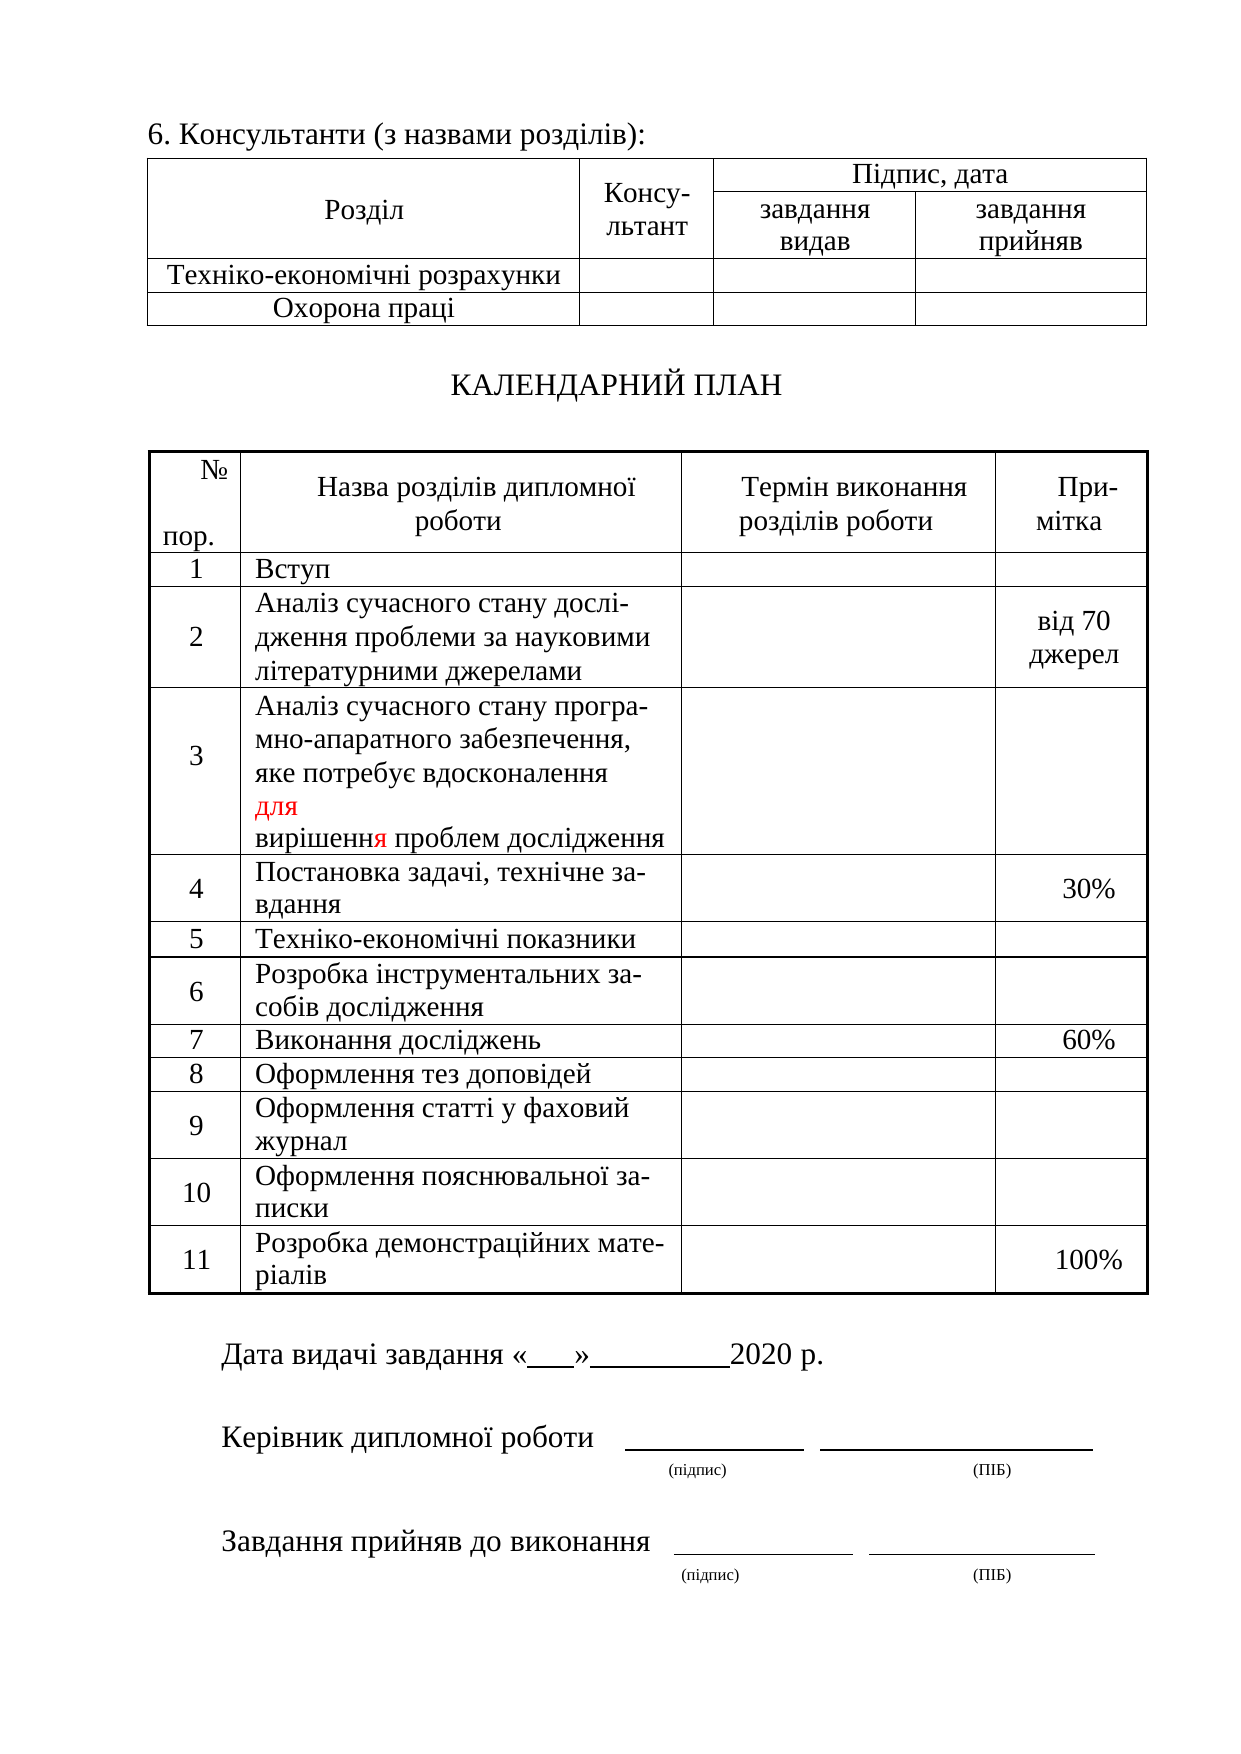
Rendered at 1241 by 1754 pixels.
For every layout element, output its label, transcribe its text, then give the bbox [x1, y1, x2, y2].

table_cell від 70 джерел [996, 587, 1146, 687]
table_cell [682, 688, 995, 854]
table_header При- мітка [996, 453, 1146, 552]
table_header Консу- льтант [580, 159, 713, 258]
table_cell [682, 958, 995, 1024]
text 6. Консультанти (з назвами розділів): [147, 115, 1180, 151]
table_cell [714, 293, 915, 325]
table_cell 4 [151, 855, 240, 921]
table_cell 9 [151, 1092, 240, 1158]
table_cell 30% [996, 855, 1146, 921]
table_cell [996, 1058, 1146, 1091]
table_cell 10 [151, 1159, 240, 1224]
table_cell [996, 1159, 1146, 1224]
table_cell [996, 553, 1146, 586]
table_cell [682, 1058, 995, 1091]
table_cell [580, 293, 713, 325]
table_cell Оформлення пояснювальної за- писки [241, 1159, 681, 1224]
table_cell 3 [151, 688, 240, 854]
table_header Розділ [148, 159, 579, 258]
table_cell [682, 1092, 995, 1158]
table_cell Аналіз сучасного стану програ- мно-апаратного забезпечення, яке потребує вдосконалення для вирішення проблем дослідження [241, 688, 681, 854]
table_cell Аналіз сучасного стану дослі- дження проблеми за науковими літературними джерелами [241, 587, 681, 687]
table_cell [996, 1092, 1146, 1158]
table_cell [996, 688, 1146, 854]
text (підпис) (ПІБ) [62, 1564, 1011, 1584]
table_header Назва розділів дипломної роботи [241, 453, 681, 552]
table_cell 8 [151, 1058, 240, 1091]
table_cell 1 [151, 553, 240, 586]
table_cell [916, 259, 1146, 292]
table_cell 2 [151, 587, 240, 687]
table_cell Охорона праці [148, 293, 579, 325]
text Керівник дипломної роботи [221, 1418, 1180, 1454]
table_cell 60% [996, 1025, 1146, 1057]
table_cell Вступ [241, 553, 681, 586]
table_cell [682, 1025, 995, 1057]
table_cell [916, 293, 1146, 325]
table_cell [580, 259, 713, 292]
table_cell [714, 259, 915, 292]
table_cell [682, 855, 995, 921]
table_cell [682, 587, 995, 687]
table_cell [996, 958, 1146, 1024]
table_cell Оформлення тез доповідей [241, 1058, 681, 1091]
table_cell завдання прийняв [916, 192, 1146, 258]
table_header Підпис, дата [714, 159, 1146, 191]
table_cell Техніко-економічні показники [241, 922, 681, 956]
text Дата видачі завдання « » 2020 р. [221, 1335, 1180, 1371]
table_cell 5 [151, 922, 240, 956]
table_cell завдання видав [714, 192, 915, 258]
table_cell Розробка інструментальних за- собів дослідження [241, 958, 681, 1024]
table_cell Оформлення статті у фаховий журнал [241, 1092, 681, 1158]
table_cell 6 [151, 958, 240, 1024]
table_cell 7 [151, 1025, 240, 1057]
table_cell 100% [996, 1226, 1146, 1292]
table_header № пор. [151, 453, 240, 552]
text КАЛЕНДАРНИЙ ПЛАН [166, 367, 1067, 402]
table_cell Техніко-економічні розрахунки [148, 259, 579, 292]
table_cell Постановка задачі, технічне за- вдання [241, 855, 681, 921]
table_cell [682, 922, 995, 956]
table_cell 11 [151, 1226, 240, 1292]
text (підпис) (ПІБ) [62, 1460, 1011, 1479]
table_cell Виконання досліджень [241, 1025, 681, 1057]
table_cell [996, 922, 1146, 956]
table_cell [682, 1226, 995, 1292]
table_header Термін виконання розділів роботи [682, 453, 995, 552]
text Завдання прийняв до виконання [221, 1523, 1180, 1559]
table_cell Розробка демонстраційних мате- ріалів [241, 1226, 681, 1292]
table_cell [682, 553, 995, 586]
table_cell [682, 1159, 995, 1224]
